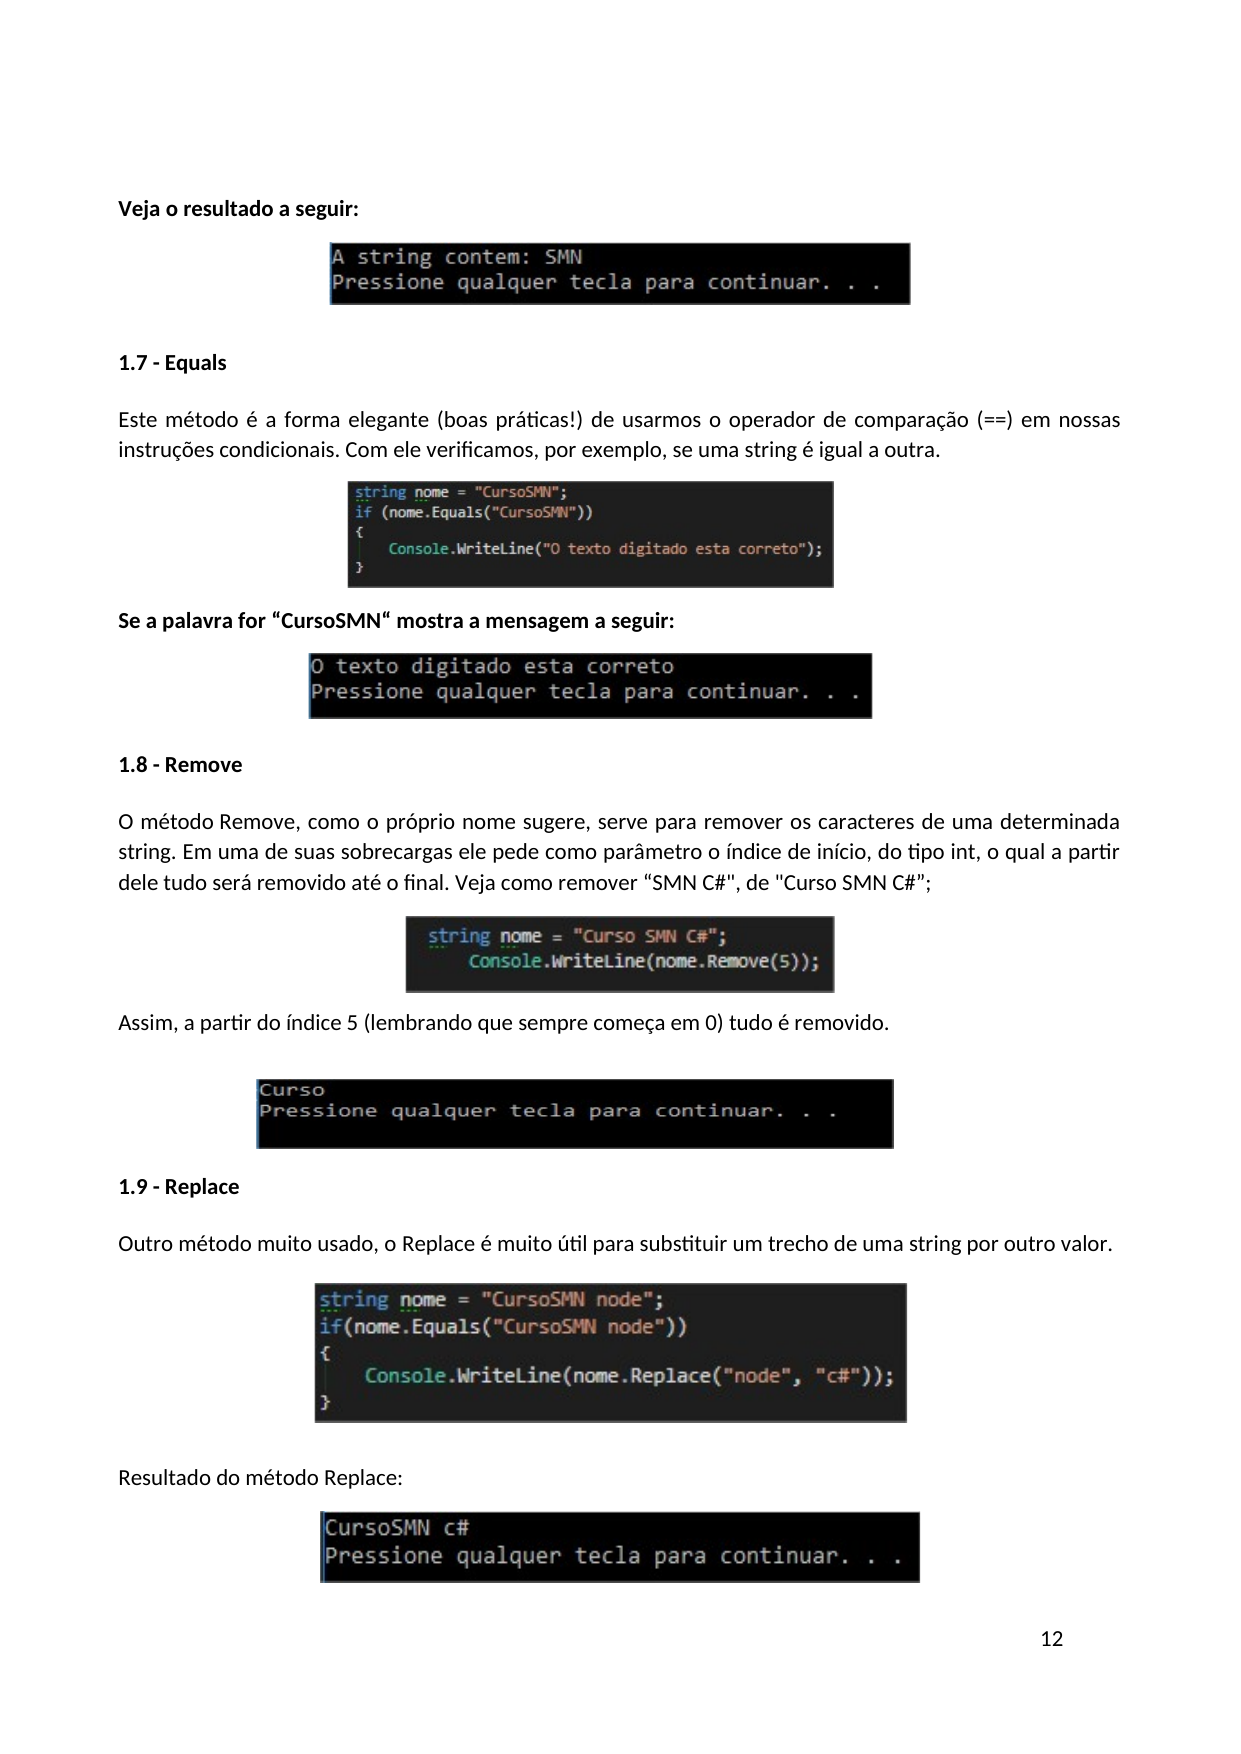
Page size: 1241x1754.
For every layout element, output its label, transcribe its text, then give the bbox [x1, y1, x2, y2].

subtitle 1.8 - Remove [118, 750, 1063, 778]
picture [308, 653, 873, 719]
text Outro método muito usado, o Replace é muito útil para substituir um trecho de uma string por outro valor. [118, 1229, 1122, 1257]
text Resultado do método Replace: [118, 1463, 1122, 1491]
subtitle 1.9 - Replace [118, 1172, 1063, 1200]
picture [405, 916, 835, 993]
picture [320, 1511, 921, 1583]
text Assim, a partir do índice 5 (lembrando que sempre começa em 0) tudo é removido. [118, 1008, 1122, 1036]
subtitle 1.7 - Equals [118, 348, 1063, 376]
text O método Remove, como o próprio nome sugere, serve para remover os caracteres de uma determinada string. Em uma de suas sobrecargas ele pede como parâmetro o índice de início, do tipo int, o qual a partir dele tudo será removido até o final. Veja como remover “SMN C#", de "Curso SMN C#”; [118, 807, 1122, 896]
picture [347, 481, 834, 588]
picture [256, 1079, 894, 1149]
picture [329, 242, 911, 305]
text Se a palavra for “CursoSMN“ mostra a mensagem a seguir: [118, 606, 1122, 634]
picture [314, 1283, 908, 1423]
text Veja o resultado a seguir: [118, 194, 1122, 222]
text Este método é a forma elegante (boas práticas!) de usarmos o operador de comparação (==) em nossas instruções condicionais. Com ele verificamos, por exemplo, se uma string é igual a outra. [118, 405, 1122, 463]
